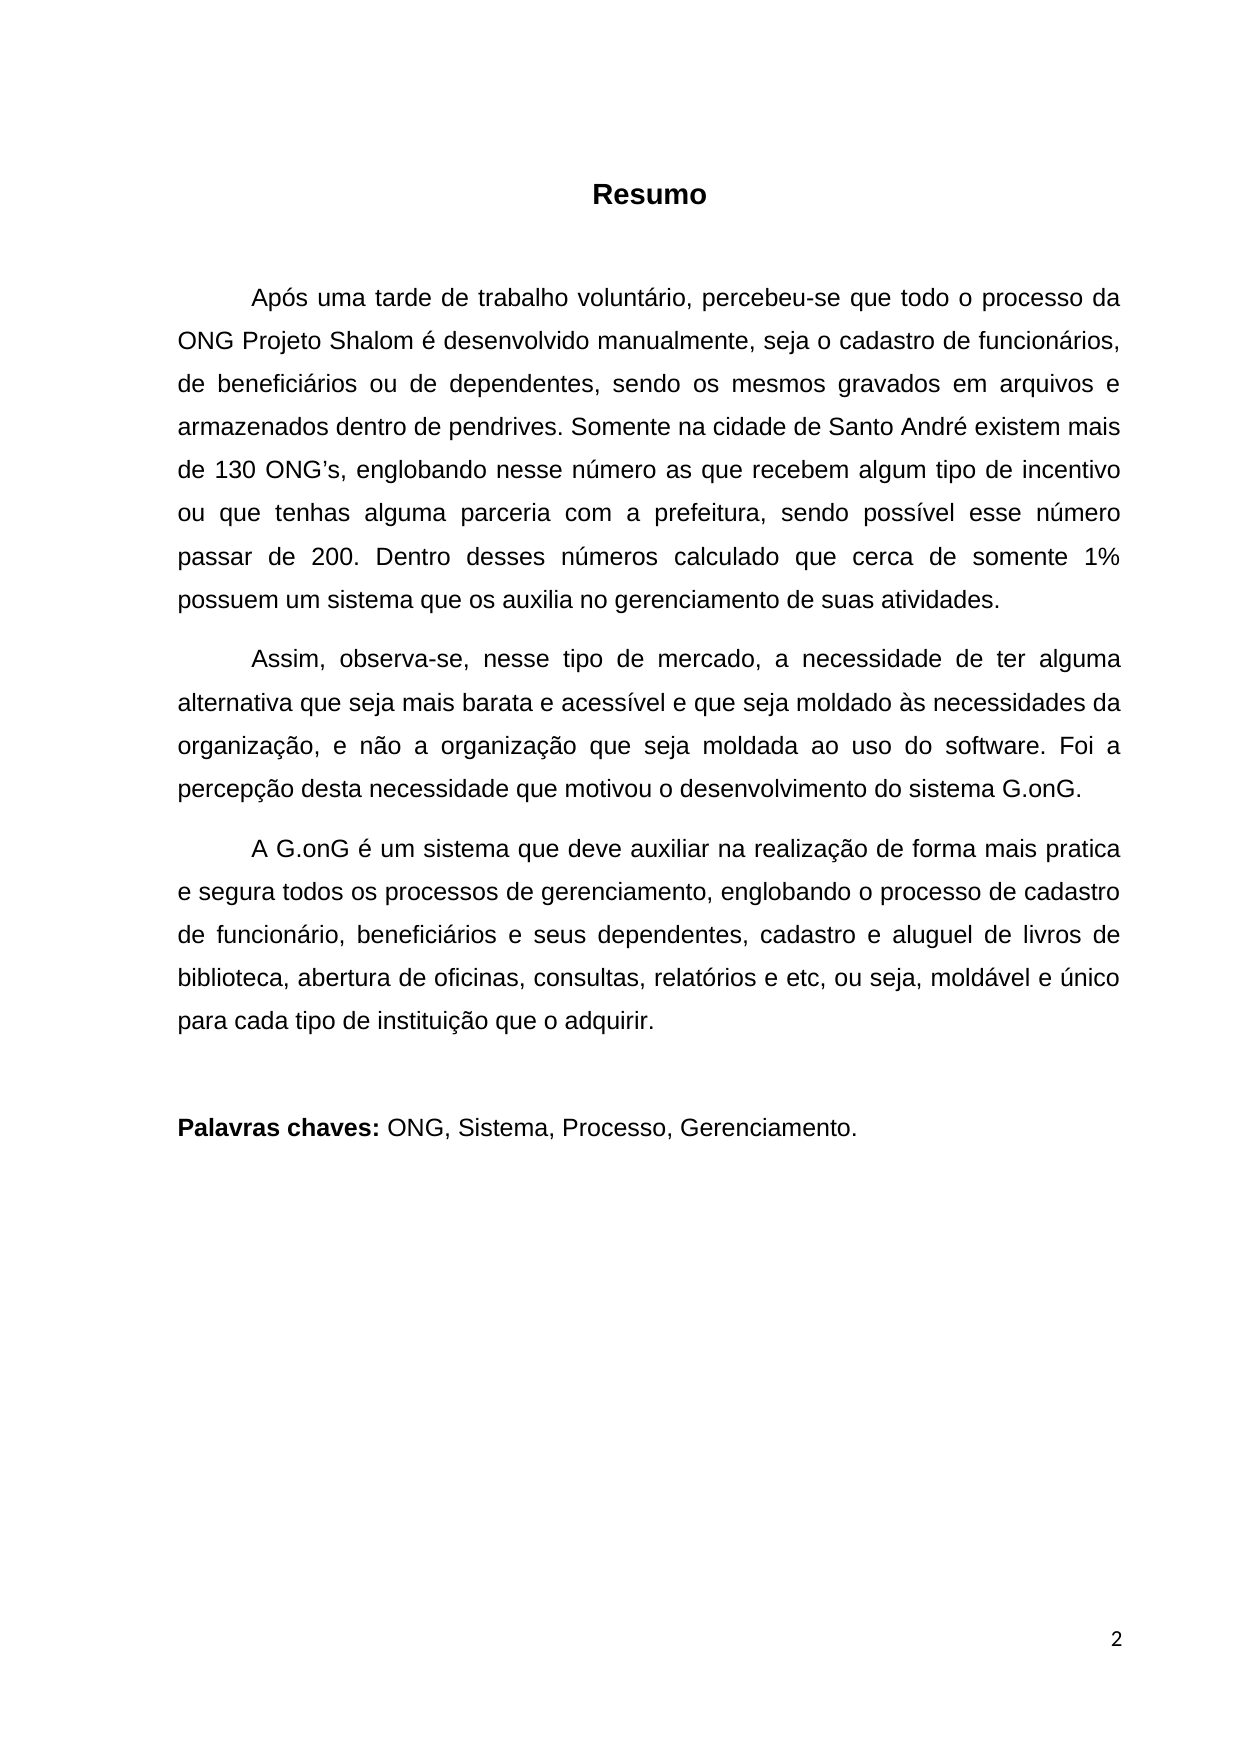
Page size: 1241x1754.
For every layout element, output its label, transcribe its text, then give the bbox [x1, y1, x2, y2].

text Resumo [177, 177, 1122, 211]
text Palavras chaves: ONG, Sistema, Processo, Gerenciamento. [177, 1113, 1122, 1142]
text A G.onG é um sistema que deve auxiliar na realização de forma mais pratica e segura todos os processos de gerenciamento, englobando o processo de cadastro de funcionário, beneficiários e seus dependentes, cadastro e aluguel de livros de biblioteca, abertura de oficinas, consultas, relatórios e etc, ou seja, moldável e único para cada tipo de instituição que o adquirir. [177, 834, 1122, 1035]
text Assim, observa-se, nesse tipo de mercado, a necessidade de ter alguma alternativa que seja mais barata e acessível e que seja moldado às necessidades da organização, e não a organização que seja moldada ao uso do software. Foi a percepção desta necessidade que motivou o desenvolvimento do sistema G.onG. [177, 644, 1122, 803]
text Após uma tarde de trabalho voluntário, percebeu-se que todo o processo da ONG Projeto Shalom é desenvolvido manualmente, seja o cadastro de funcionários, de beneficiários ou de dependentes, sendo os mesmos gravados em arquivos e armazenados dentro de pendrives. Somente na cidade de Santo André existem mais de 130 ONG’s, englobando nesse número as que recebem algum tipo de incentivo ou que tenhas alguma parceria com a prefeitura, sendo possível esse número passar de 200. Dentro desses números calculado que cerca de somente 1% possuem um sistema que os auxilia no gerenciamento de suas atividades. [177, 283, 1122, 613]
